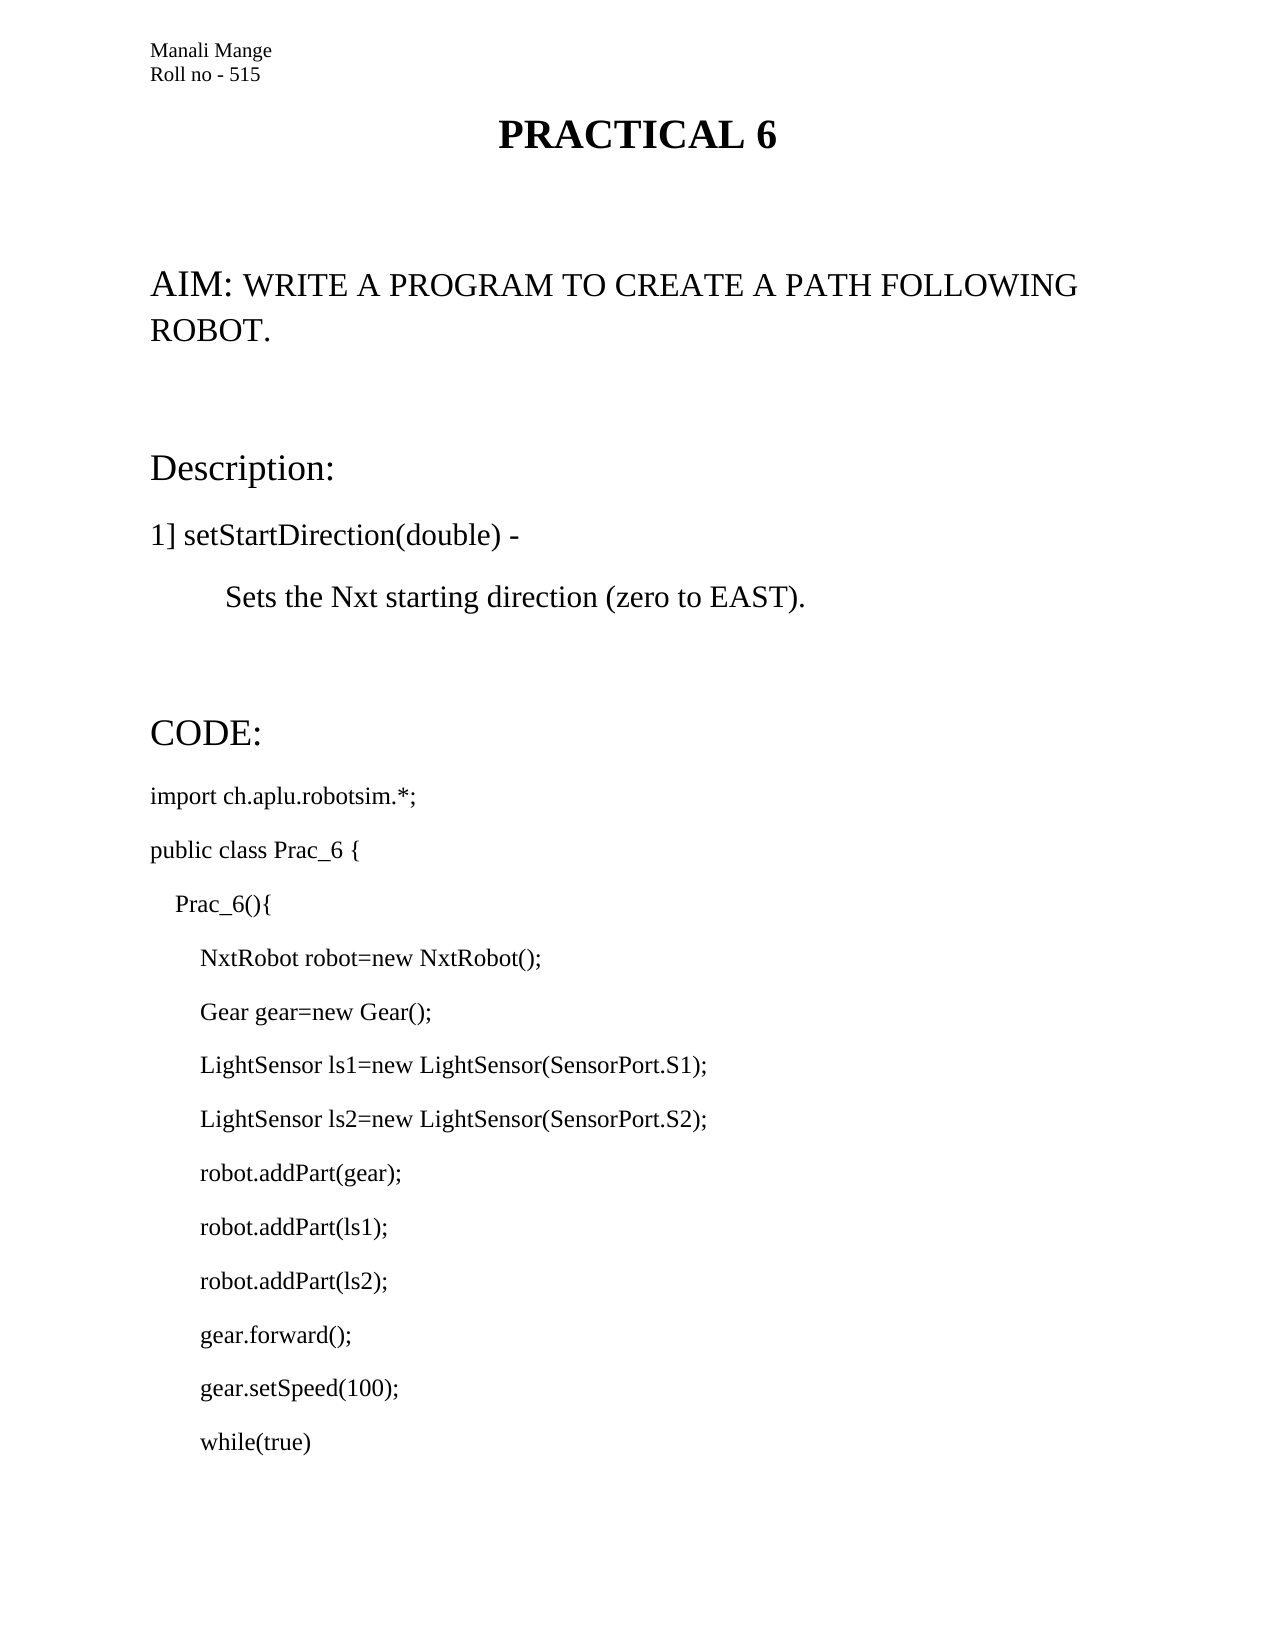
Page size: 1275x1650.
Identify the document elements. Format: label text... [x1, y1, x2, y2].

text while(true) [150, 1427, 1125, 1456]
text robot.addPart(ls2); [150, 1266, 1125, 1294]
text Gear gear=new Gear(); [150, 997, 1125, 1025]
text Description: [150, 446, 1125, 489]
text NxtRobot robot=new NxtRobot(); [150, 943, 1125, 971]
text LightSensor ls2=new LightSensor(SensorPort.S2); [150, 1104, 1125, 1133]
text PRACTICAL 6 [150, 110, 1125, 158]
text Sets the Nxt starting direction (zero to EAST). [150, 578, 1125, 614]
text CODE: [150, 711, 1125, 754]
text import ch.aplu.robotsim.*; [150, 781, 1125, 810]
text public class Prac_6 { [150, 835, 1125, 864]
text robot.addPart(gear); [150, 1158, 1125, 1187]
text gear.forward(); [150, 1320, 1125, 1348]
text AIM: WRITE A PROGRAM TO CREATE A PATH FOLLOWING ROBOT. [150, 262, 1125, 349]
text Prac_6(){ [150, 889, 1125, 918]
text robot.addPart(ls1); [150, 1212, 1125, 1241]
text gear.setSpeed(100); [150, 1373, 1125, 1402]
text 1] setStartDirection(double) - [150, 516, 1125, 552]
text LightSensor ls1=new LightSensor(SensorPort.S1); [150, 1050, 1125, 1079]
